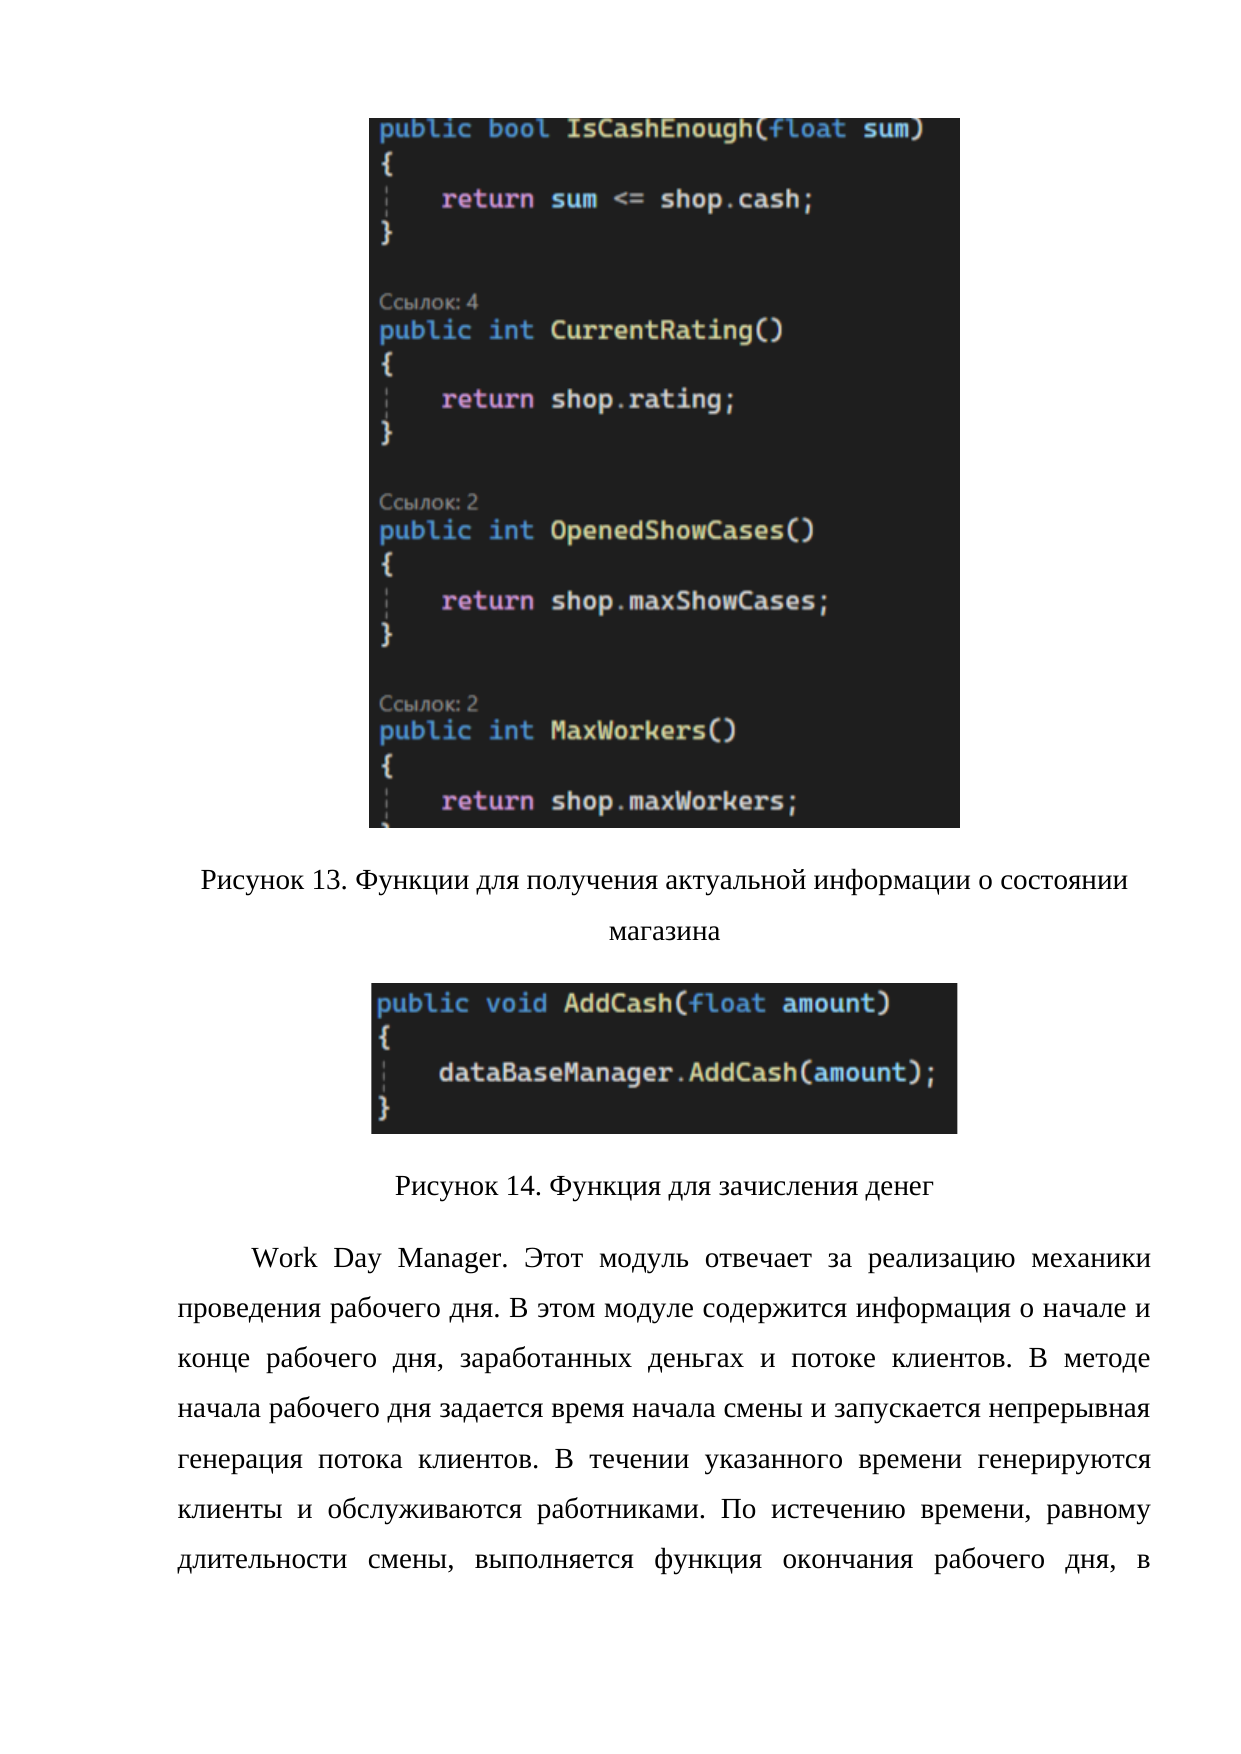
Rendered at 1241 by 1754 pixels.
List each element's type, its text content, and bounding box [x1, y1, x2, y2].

picture [371, 983, 958, 1134]
picture [369, 118, 960, 828]
text Рисунок 14. Функция для зачисления денег [177, 1168, 1152, 1202]
text Рисунок 13. Функции для получения актуальной информации о состоянии магазина [177, 862, 1152, 946]
